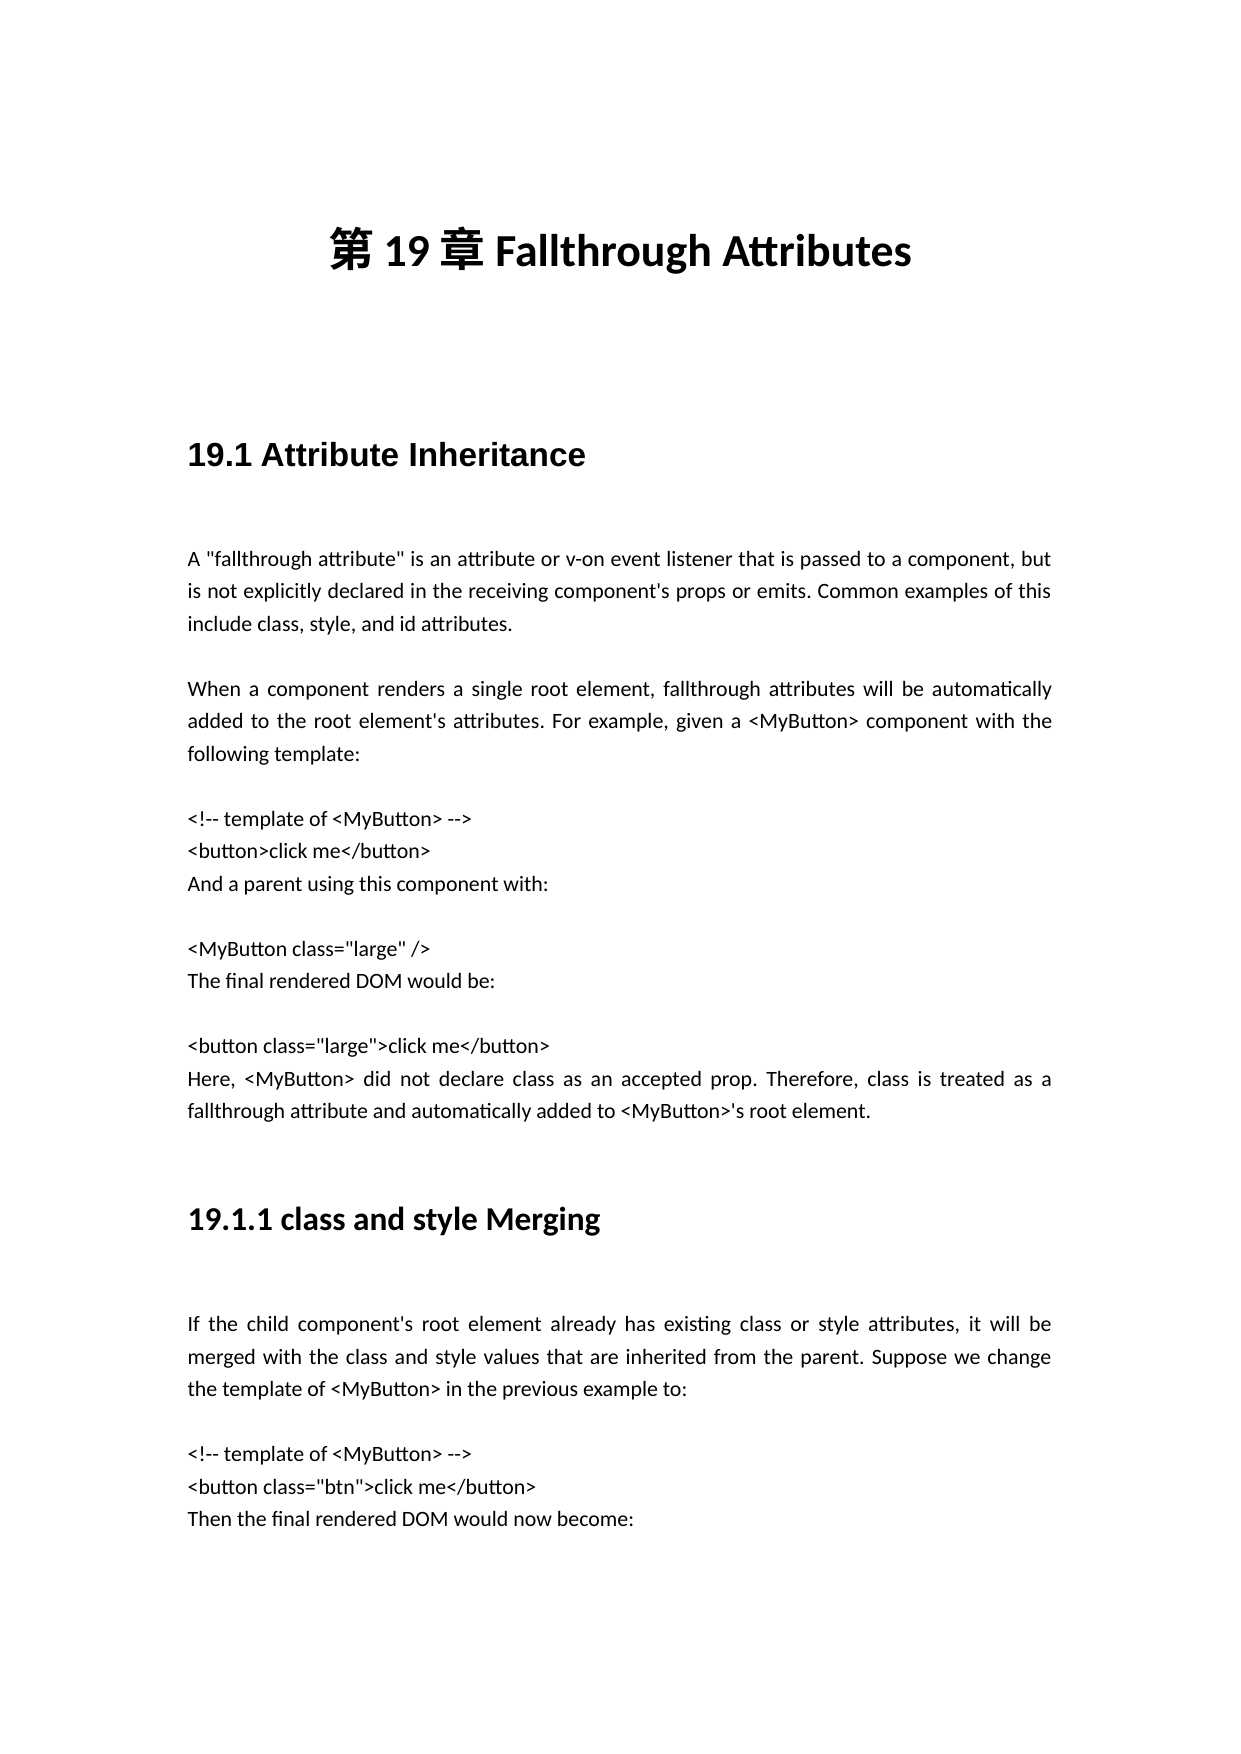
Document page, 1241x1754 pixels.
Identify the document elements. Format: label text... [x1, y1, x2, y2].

subtitle 19.1 Attribute Inheritance [187, 422, 1053, 487]
text Then the final rendered DOM would now become: [187, 1503, 1053, 1535]
text <button class="btn">click me</button> [187, 1470, 1053, 1503]
text <button>click me</button> [187, 834, 1053, 867]
text When a component renders a single root element, fallthrough attributes will be automatically added to the root element's attributes. For example, given a <MyButton> component with the following template: [187, 672, 1053, 769]
text <!-- template of <MyButton> --> [187, 1438, 1053, 1470]
text <!-- template of <MyButton> --> [187, 802, 1053, 834]
text <MyButton class="large" /> [187, 932, 1053, 964]
subtitle 19.1.1 class and style Merging [187, 1186, 1053, 1251]
text A "fallthrough attribute" is an attribute or v-on event listener that is passed to a component, but is not explicitly declared in the receiving component's props or emits. Common examples of this include class, style, and id attributes. [187, 542, 1053, 639]
text And a parent using this component with: [187, 867, 1053, 899]
subtitle 第19章 Fallthrough Attributes [187, 197, 1053, 295]
text The final rendered DOM would be: [187, 964, 1053, 997]
text Here, <MyButton> did not declare class as an accepted prop. Therefore, class is treated as a fallthrough attribute and automatically added to <MyButton>'s root element. [187, 1062, 1053, 1127]
text If the child component's root element already has existing class or style attributes, it will be merged with the class and style values that are inherited from the parent. Suppose we change the template of <MyButton> in the previous example to: [187, 1308, 1053, 1405]
text <button class="large">click me</button> [187, 1029, 1053, 1062]
